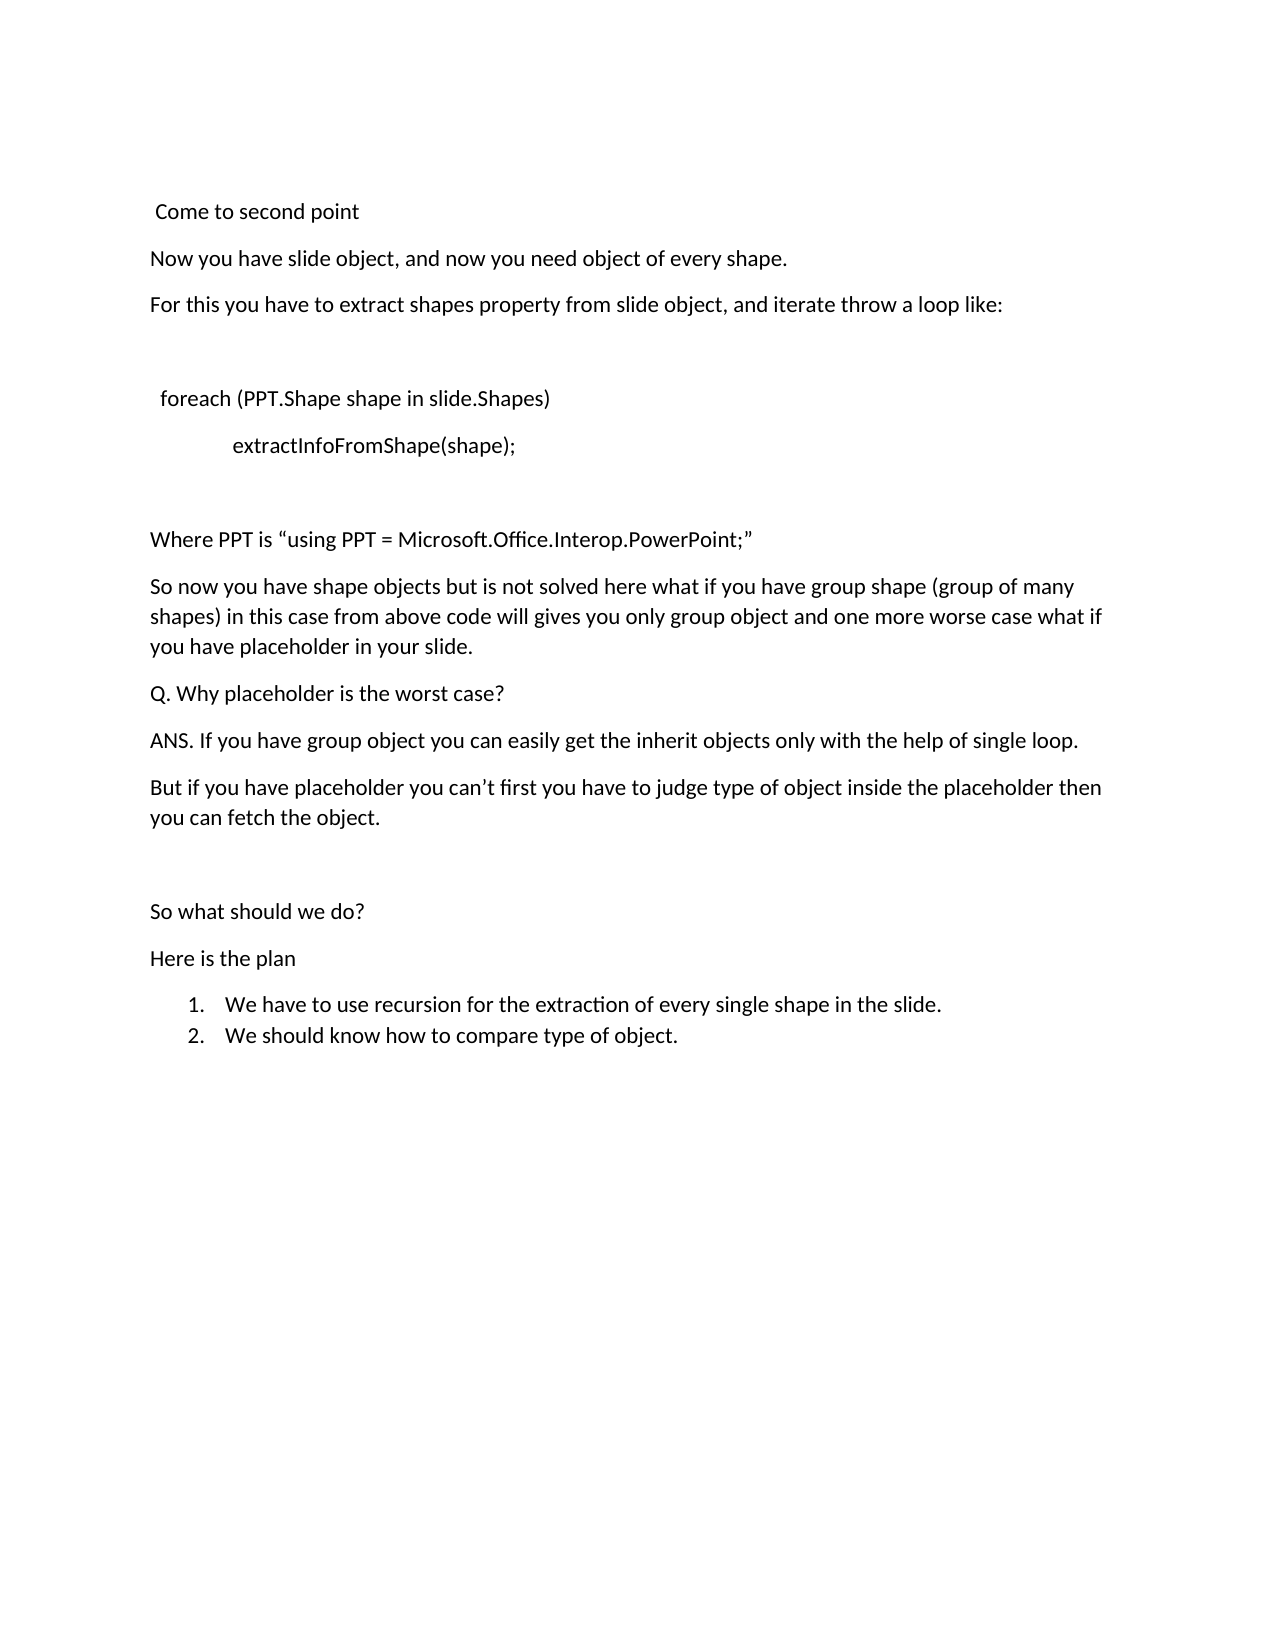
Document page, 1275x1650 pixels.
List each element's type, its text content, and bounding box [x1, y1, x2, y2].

text foreach (PPT.Shape shape in slide.Shapes) [150, 384, 1125, 412]
text Where PPT is “using PPT = Microsoft.Office.Interop.PowerPoint;” [150, 525, 1125, 553]
text For this you have to extract shapes property from slide object, and iterate throw a loop like: [150, 291, 1125, 319]
text But if you have placeholder you can’t first you have to judge type of object inside the placeholder then you can fetch the object. [150, 773, 1125, 831]
list We have to use recursion for the extraction of every single shape in the slide. [187, 991, 1125, 1019]
text Now you have slide object, and now you need object of every shape. [150, 244, 1125, 272]
text extractInfoFromShape(shape); [150, 431, 1125, 459]
text So now you have shape objects but is not solved here what if you have group shape (group of many shapes) in this case from above code will gives you only group object and one more worse case what if you have placeholder in your slide. [150, 572, 1125, 660]
list We should know how to compare type of object. [187, 1021, 1125, 1049]
text ANS. If you have group object you can easily get the inherit objects only with the help of single loop. [150, 726, 1125, 754]
text Here is the plan [150, 944, 1125, 972]
text So what should we do? [150, 897, 1125, 925]
text Come to second point [150, 197, 1125, 225]
text Q. Why placeholder is the worst case? [150, 679, 1125, 707]
